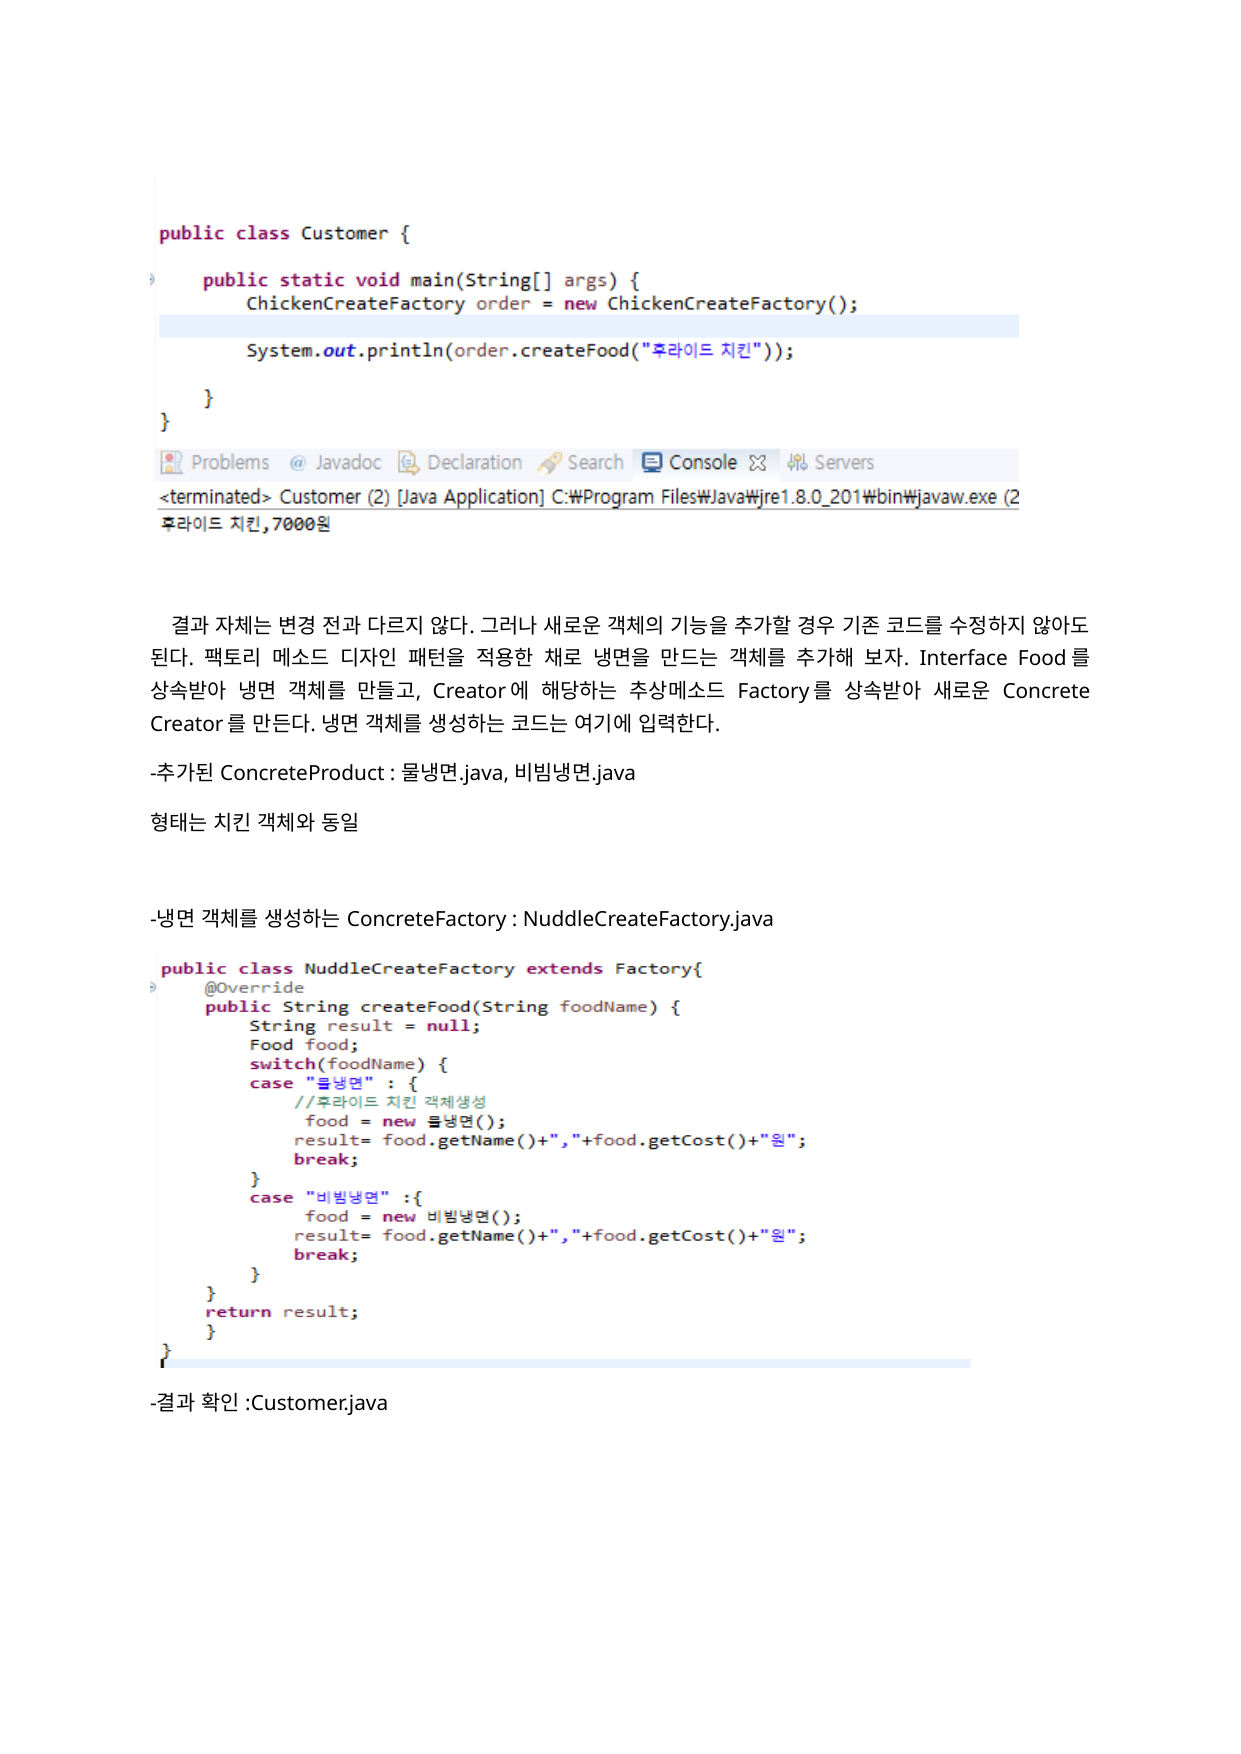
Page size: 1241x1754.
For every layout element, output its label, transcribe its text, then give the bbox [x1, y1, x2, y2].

text -추가된 ConcreteProduct : 물냉면.java, 비빔냉면.java [150, 756, 1090, 787]
picture [150, 177, 1019, 543]
picture [150, 951, 971, 1368]
text -결과 확인 :Customer.java [150, 1386, 1090, 1417]
text 형태는 치킨 객체와 동일 [150, 806, 1090, 836]
text -냉면 객체를 생성하는 ConcreteFactory : NuddleCreateFactory.java [150, 902, 1090, 933]
text 결과 자체는 변경 전과 다르지 않다. 그러나 새로운 객체의 기능을 추가할 경우 기존 코드를 수정하지 않아도 된다. 팩토리 메소드 디자인 패턴을 적용한 채로 냉면을 만드는 객체를 추가해 보자. Interface Food를 상속받아 냉면 객체를 만들고, Creator에 해당하는 추상메소드 Factory를 상속받아 새로운 Concrete Creator를 만든다. 냉면 객체를 생성하는 코드는 여기에 입력한다. [150, 609, 1090, 737]
